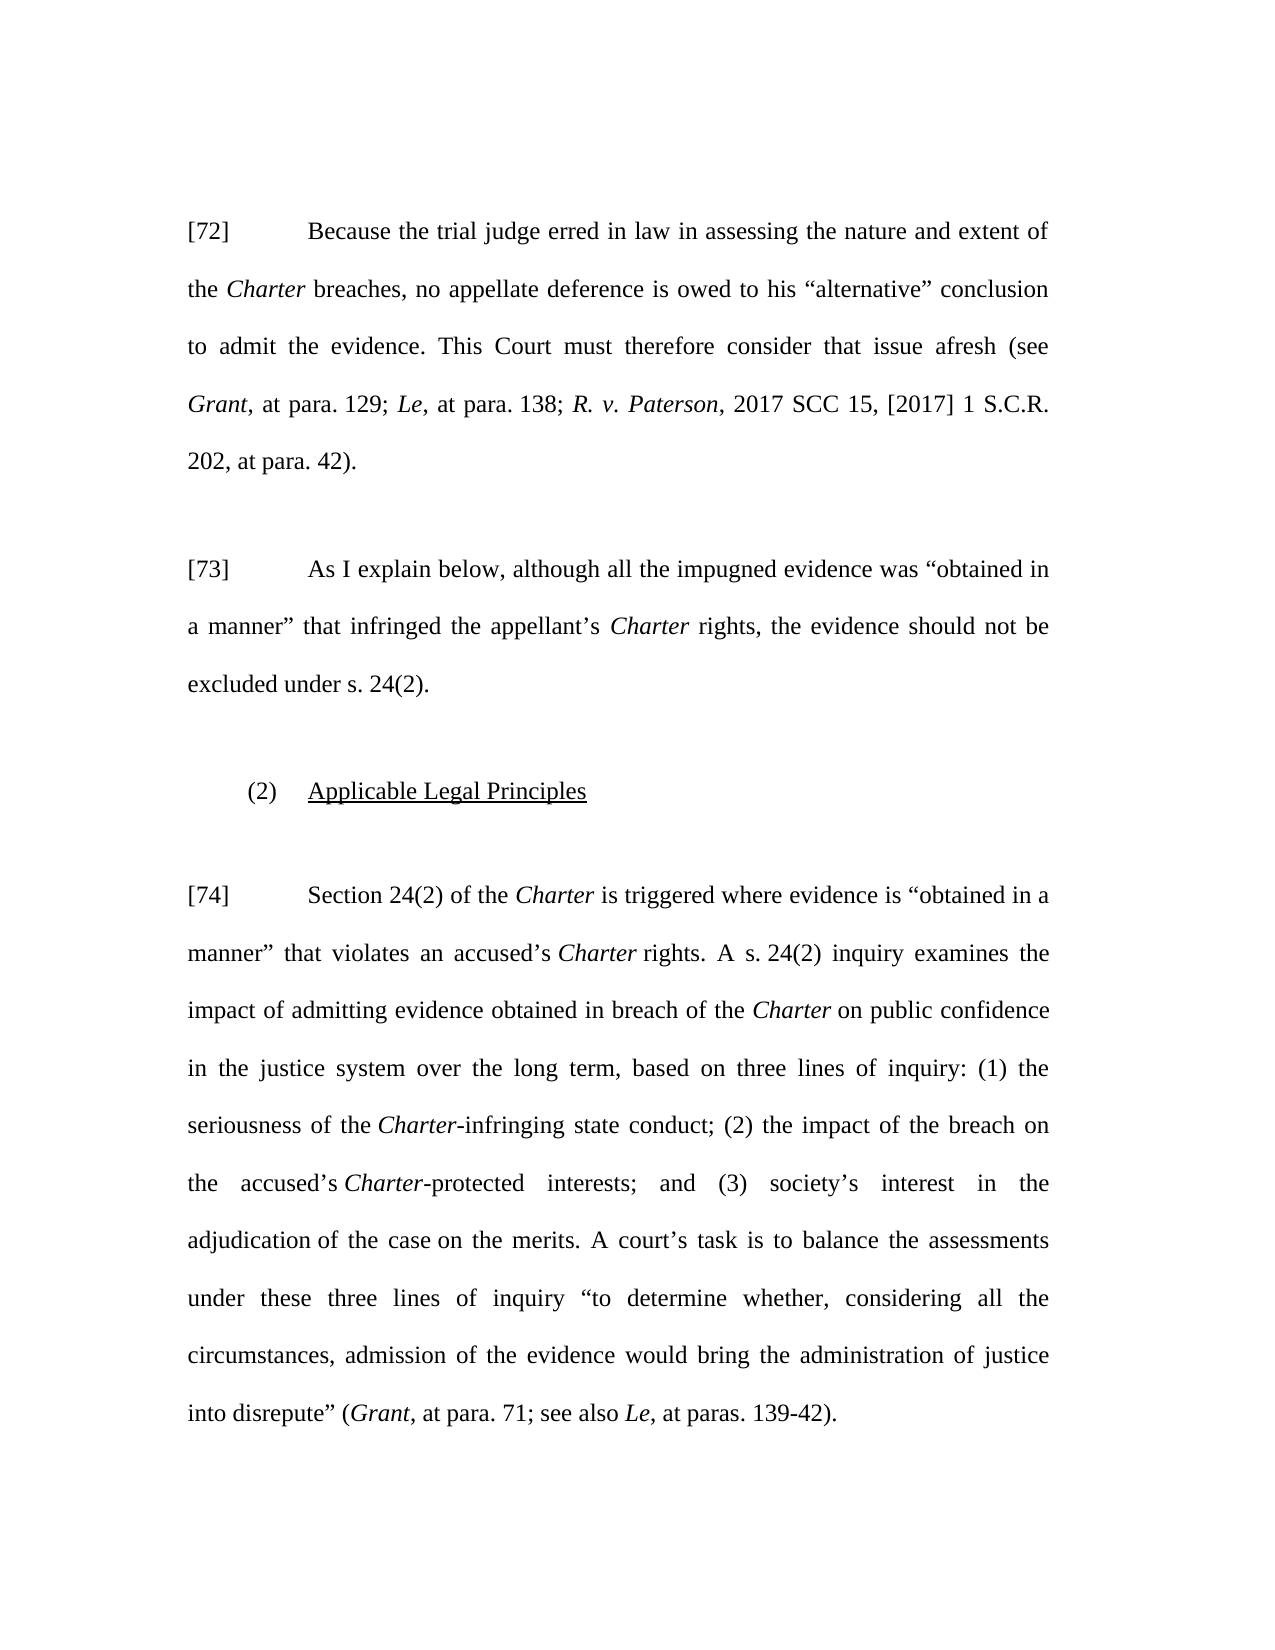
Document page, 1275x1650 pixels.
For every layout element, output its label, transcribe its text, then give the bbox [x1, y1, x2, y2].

text As I explain below, although all the impugned evidence was “obtained in a manner” that infringed the appellant’s Charter rights, the evidence should not be excluded under s. 24(2). [187, 554, 1050, 698]
text Because the trial judge erred in law in assessing the nature and extent of the Charter breaches, no appellate deference is owed to his “alternative” conclusion to admit the evidence. This Court must therefore consider that issue afresh (see Grant, at para. 129; Le, at para. 138; R. v. Paterson, 2017 SCC 15, [2017] 1 S.C.R. 202, at para. 42). [187, 216, 1050, 475]
text Section 24(2) of the Charter is triggered where evidence is “obtained in a manner” that violates an accused’s Charter rights. A s. 24(2) inquiry examines the impact of admitting evidence obtained in breach of the Charter on public confidence in the justice system over the long term, based on three lines of inquiry: (1) the seriousness of the Charter-infringing state conduct; (2) the impact of the breach on the accused’s Charter-protected interests; and (3) society’s interest in the adjudication of the case on the merits. A court’s task is to balance the assessments under these three lines of inquiry “to determine whether, considering all the circumstances, admission of the evidence would bring the administration of justice into disrepute” (Grant, at para. 71; see also Le, at paras. 139-42). [187, 880, 1050, 1426]
title Applicable Legal Principles [247, 776, 1050, 805]
